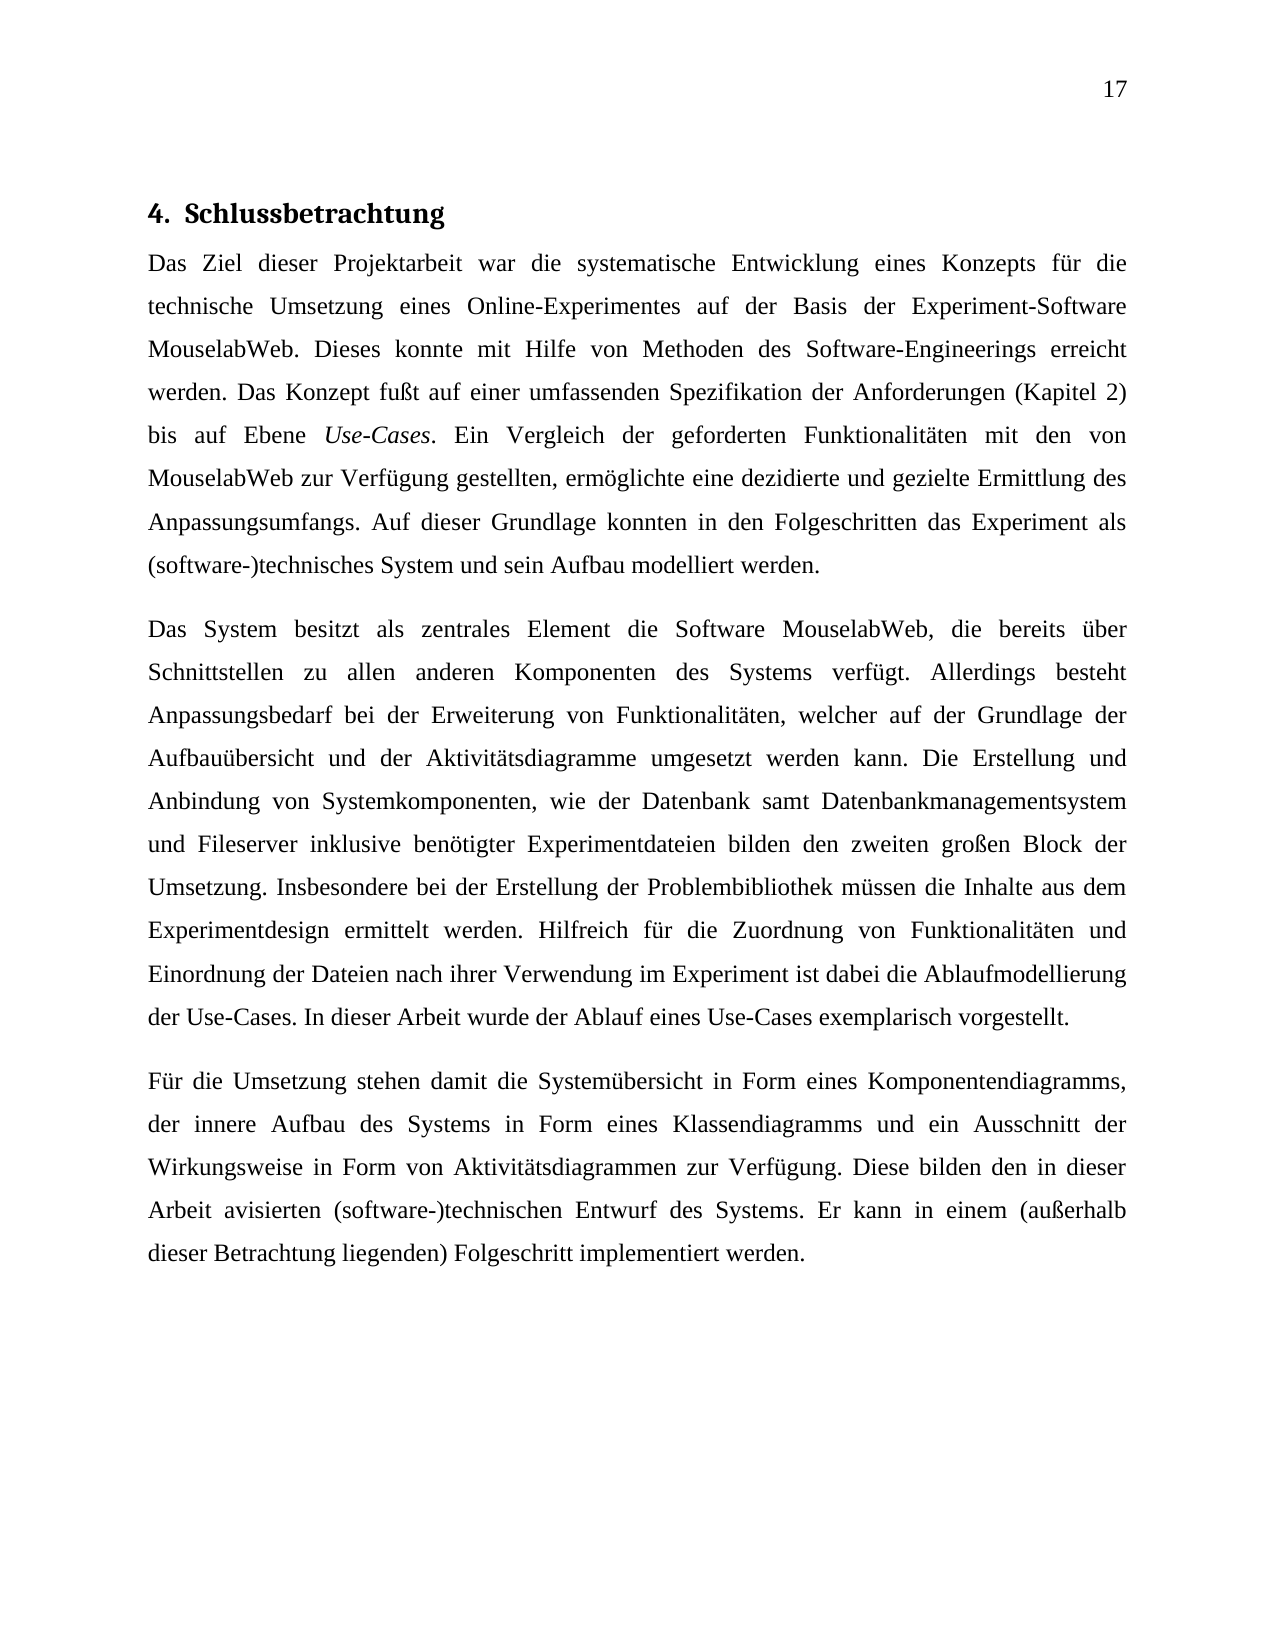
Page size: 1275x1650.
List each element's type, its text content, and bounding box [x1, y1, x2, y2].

text Für die Umsetzung stehen damit die Systemübersicht in Form eines Komponentendiagramms, der innere Aufbau des Systems in Form eines Klassendiagramms und ein Ausschnitt der Wirkungsweise in Form von Aktivitätsdiagrammen zur Verfügung. Diese bilden den in dieser Arbeit avisierten (software-)technischen Entwurf des Systems. Er kann in einem (außerhalb dieser Betrachtung liegenden) Folgeschritt implementiert werden. [148, 1066, 1127, 1267]
subtitle Schlussbetrachtung [148, 198, 1127, 231]
text Das Ziel dieser Projektarbeit war die systematische Entwicklung eines Konzepts für die technische Umsetzung eines Online-Experimentes auf der Basis der Experiment-Software MouselabWeb. Dieses konnte mit Hilfe von Methoden des Software-Engineerings erreicht werden. Das Konzept fußt auf einer umfassenden Spezifikation der Anforderungen (Kapitel 2) bis auf Ebene Use-Cases. Ein Vergleich der geforderten Funktionalitäten mit den von MouselabWeb zur Verfügung gestellten, ermöglichte eine dezidierte und gezielte Ermittlung des Anpassungsumfangs. Auf dieser Grundlage konnten in den Folgeschritten das Experiment als (software-)technisches System und sein Aufbau modelliert werden. [148, 248, 1127, 578]
text Das System besitzt als zentrales Element die Software MouselabWeb, die bereits über Schnittstellen zu allen anderen Komponenten des Systems verfügt. Allerdings besteht Anpassungsbedarf bei der Erweiterung von Funktionalitäten, welcher auf der Grundlage der Aufbauübersicht und der Aktivitätsdiagramme umgesetzt werden kann. Die Erstellung und Anbindung von Systemkomponenten, wie der Datenbank samt Datenbankmanagementsystem und Fileserver inklusive benötigter Experimentdateien bilden den zweiten großen Block der Umsetzung. Insbesondere bei der Erstellung der Problembibliothek müssen die Inhalte aus dem Experimentdesign ermittelt werden. Hilfreich für die Zuordnung von Funktionalitäten und Einordnung der Dateien nach ihrer Verwendung im Experiment ist dabei die Ablaufmodellierung der Use-Cases. In dieser Arbeit wurde der Ablauf eines Use-Cases exemplarisch vorgestellt. [148, 614, 1127, 1031]
